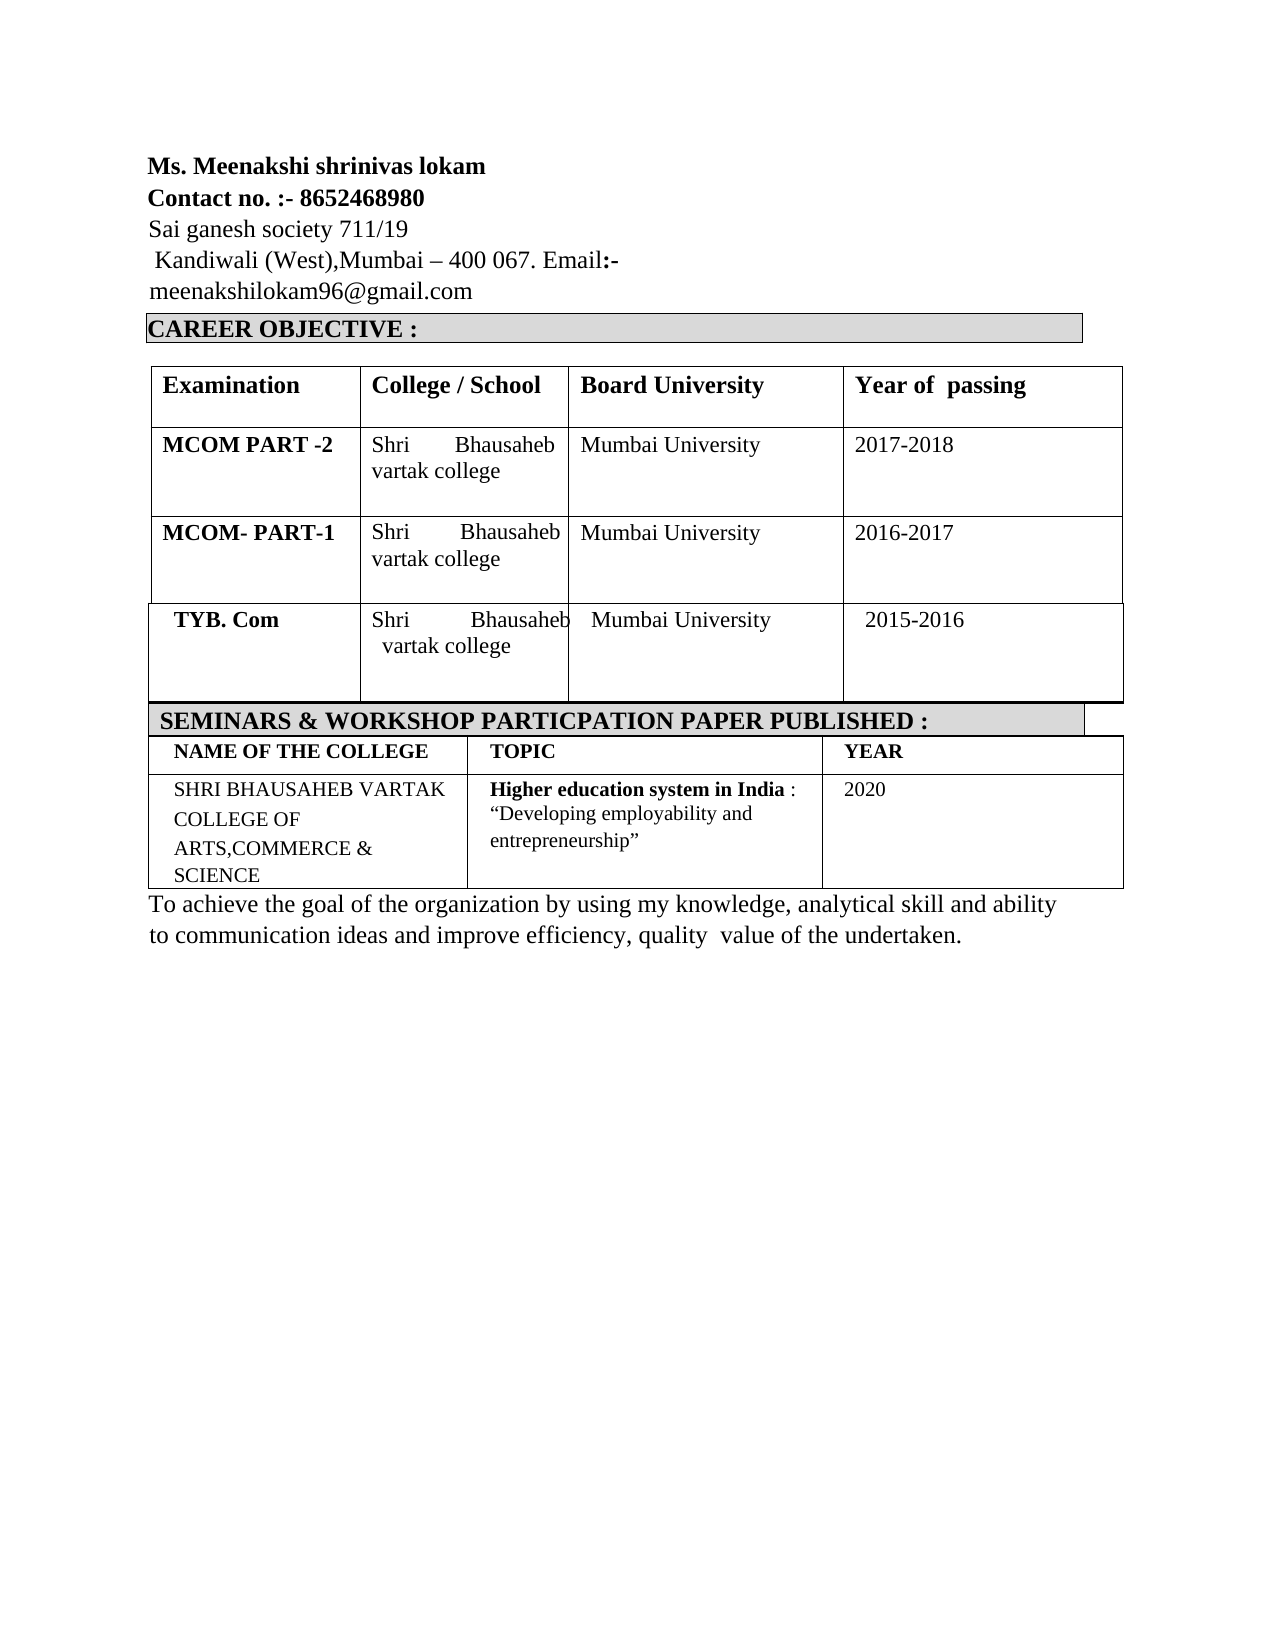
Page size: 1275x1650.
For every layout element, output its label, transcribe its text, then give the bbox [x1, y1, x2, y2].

table_cell Mumbai University [569, 428, 843, 516]
text Contact no. :- 8652468980 [147, 183, 1082, 212]
table_cell TYB. Com [149, 604, 360, 701]
table_cell Mumbai University [569, 517, 843, 603]
table_cell Higher education system in India : “Developing employability and entrepreneurship” [468, 775, 822, 888]
table_cell TOPIC [468, 737, 822, 773]
text CAREER OBJECTIVE : [147, 314, 1082, 342]
table_header College / School [361, 367, 568, 427]
table_cell Shri Bhausaheb vartak college [361, 428, 568, 516]
text To achieve the goal of the organization by using my knowledge, analytical skill and ability to communication ideas and improve efficiency, quality value of the undertaken. [148, 889, 1082, 948]
table_cell 2015-2016 [844, 604, 1123, 701]
text Sai ganesh society 711/19 [148, 214, 1082, 243]
table_cell MCOM PART -2 [152, 428, 360, 516]
table_cell 2017-2018 [844, 428, 1122, 516]
table_cell NAME OF THE COLLEGE [149, 737, 467, 773]
table_cell SHRI BHAUSAHEB VARTAK COLLEGE OF ARTS,COMMERCE & SCIENCE [149, 775, 467, 888]
text Ms. Meenakshi shrinivas lokam [147, 151, 1082, 180]
text Kandiwali (West),Mumbai – 400 067. Email:- meenakshilokam96@gmail.com [148, 245, 948, 305]
table_header Board University [569, 367, 843, 427]
table_cell SEMINARS & WORKSHOP PARTICPATION PAPER PUBLISHED : [149, 704, 1084, 735]
table_header Examination [152, 367, 360, 427]
table_cell YEAR [823, 737, 1123, 773]
table_cell 2016-2017 [844, 517, 1122, 603]
table_header Year of passing [844, 367, 1122, 427]
table_cell [1085, 704, 1123, 735]
table_cell 2020 [823, 775, 1123, 888]
table_cell Mumbai University [569, 604, 843, 701]
table_cell Shri Bhausaheb vartak college [361, 517, 568, 603]
table_cell Shri Bhausaheb vartak college [361, 604, 568, 701]
table_cell MCOM- PART-1 [152, 517, 360, 603]
